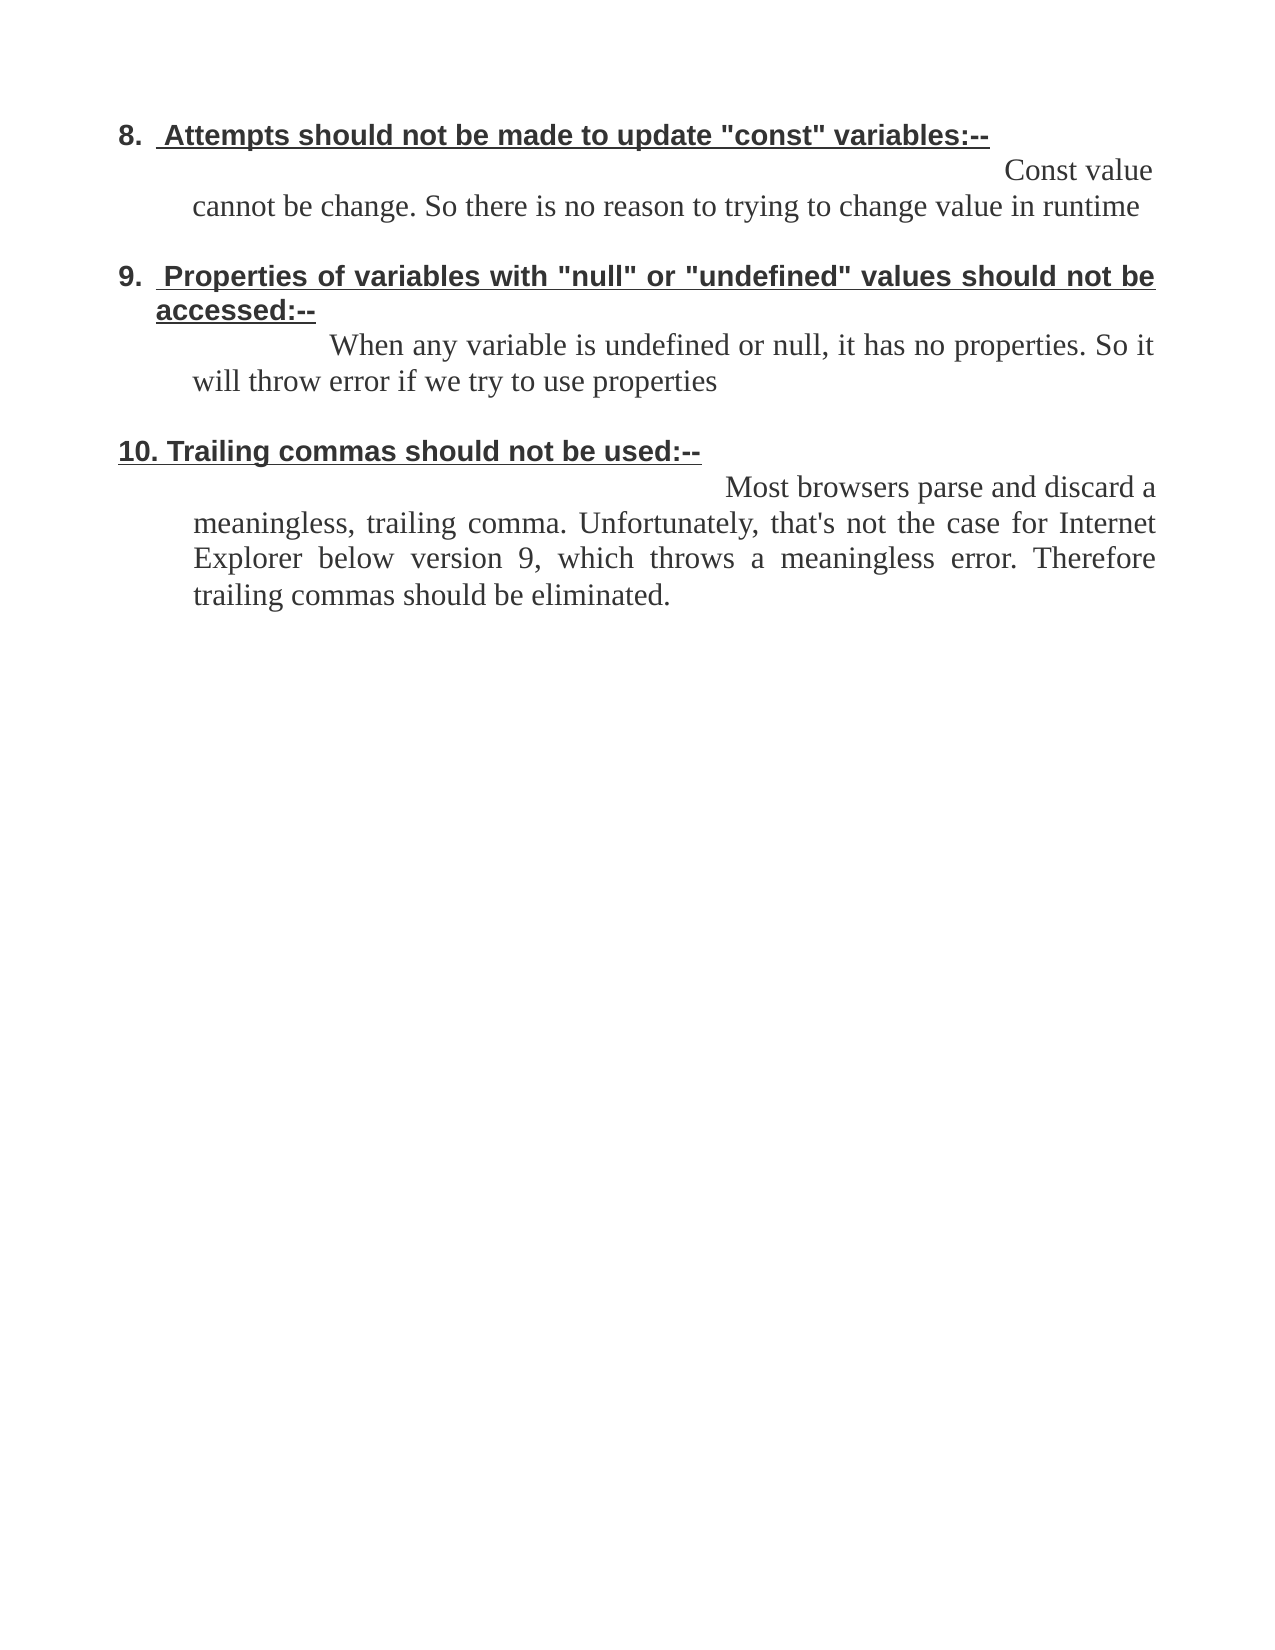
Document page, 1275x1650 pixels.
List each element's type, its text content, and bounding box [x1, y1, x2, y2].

list Attempts should not be made to update "const" variables:-- [118, 118, 1157, 152]
text 10. Trailing commas should not be used:-- [118, 434, 1157, 468]
text When any variable is undefined or null, it has no properties. So it will throw error if we try to use properties [192, 327, 1157, 398]
list Properties of variables with "null" or "undefined" values should not be accessed:-- [118, 259, 1157, 327]
text Most browsers parse and discard a meaningless, trailing comma. Unfortunately, that's not the case for Internet Explorer below version 9, which throws a meaningless error. Therefore trailing commas should be eliminated. [118, 468, 1157, 612]
text Const value cannot be change. So there is no reason to trying to change value in runtime [192, 152, 1157, 223]
